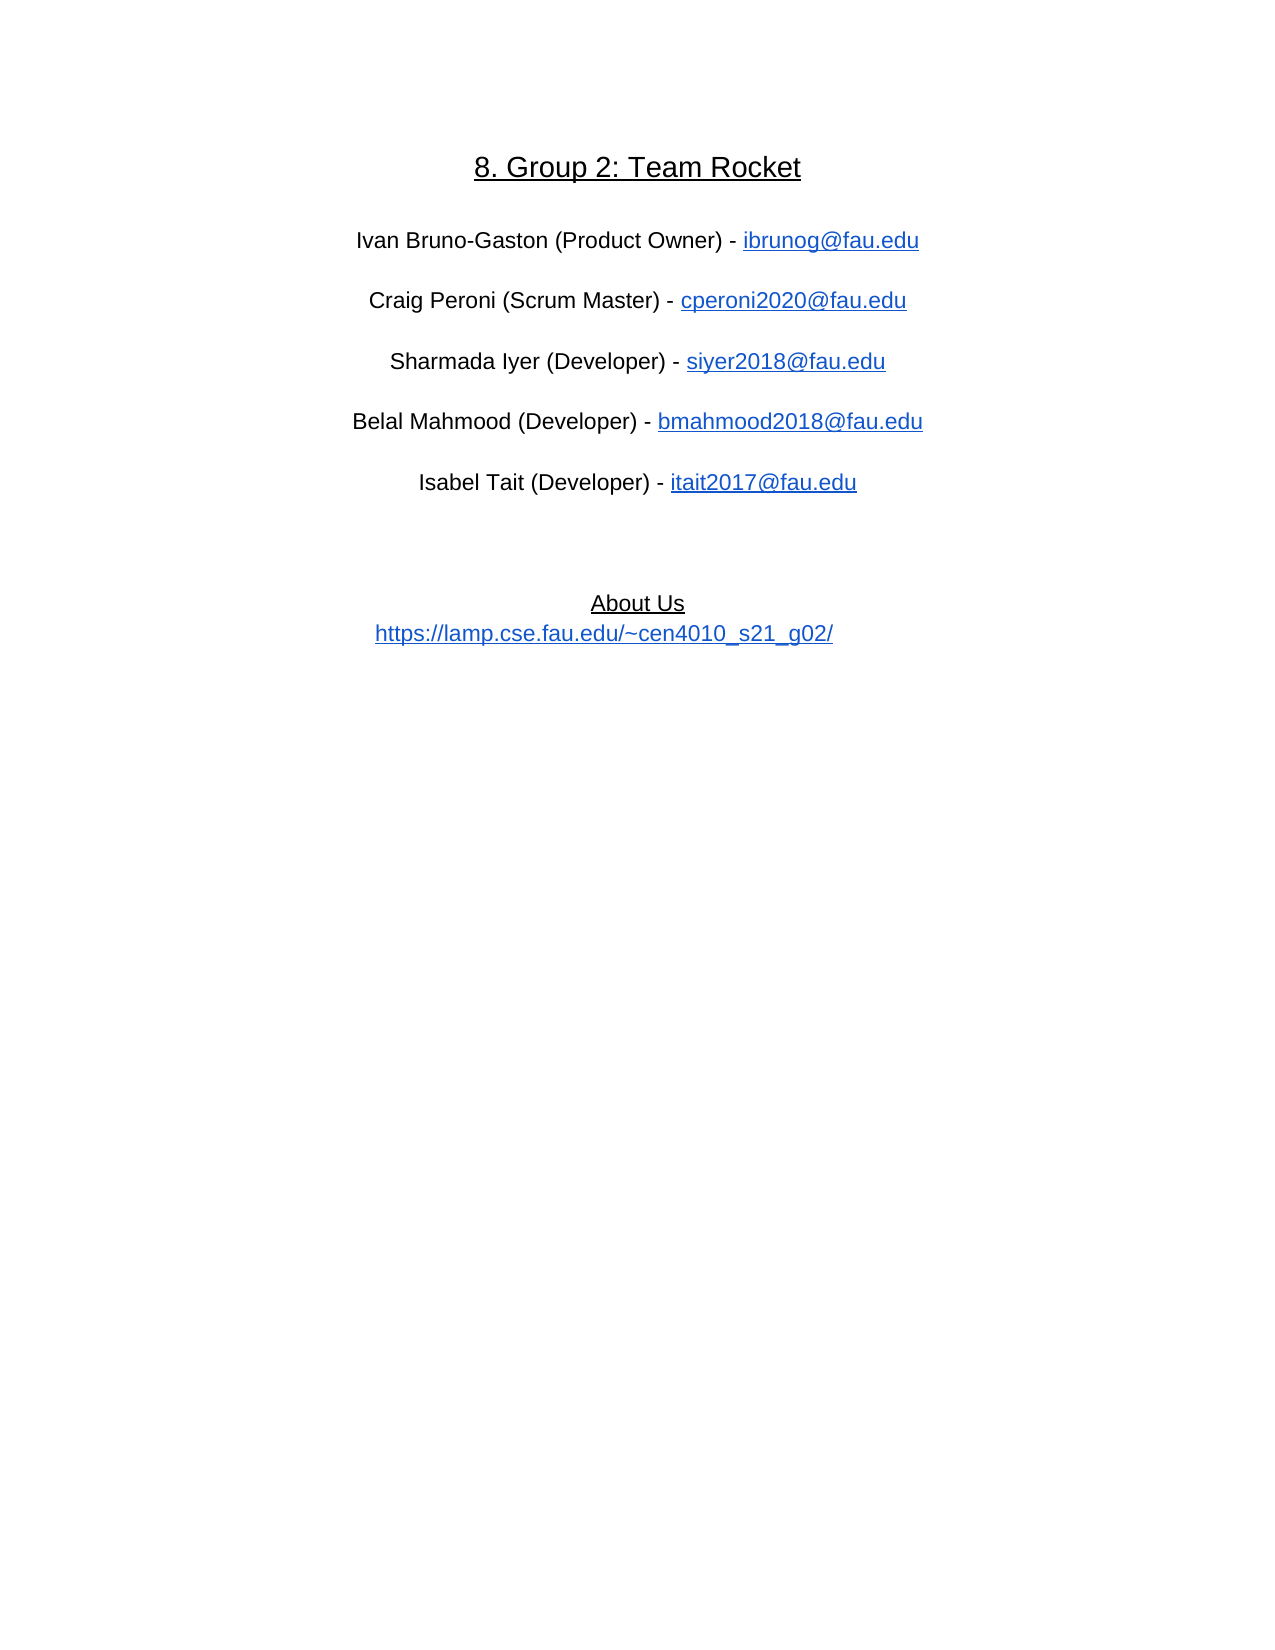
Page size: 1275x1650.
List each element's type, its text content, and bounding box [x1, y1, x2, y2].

text Sharmada Iyer (Developer) - siyer2018@fau.edu [150, 348, 1125, 374]
text Ivan Bruno-Gaston (Product Owner) - ibrunog@fau.edu [150, 227, 1125, 253]
text Craig Peroni (Scrum Master) - cperoni2020@fau.edu [150, 287, 1125, 314]
text Isabel Tait (Developer) - itait2017@fau.edu [150, 469, 1125, 495]
text Belal Mahmood (Developer) - bmahmood2018@fau.edu [150, 408, 1125, 435]
text 8. Group 2: Team Rocket [150, 150, 1125, 183]
text https://lamp.cse.fau.edu/~cen4010_s21_g02/ [150, 620, 1125, 646]
text About Us [150, 589, 1125, 616]
